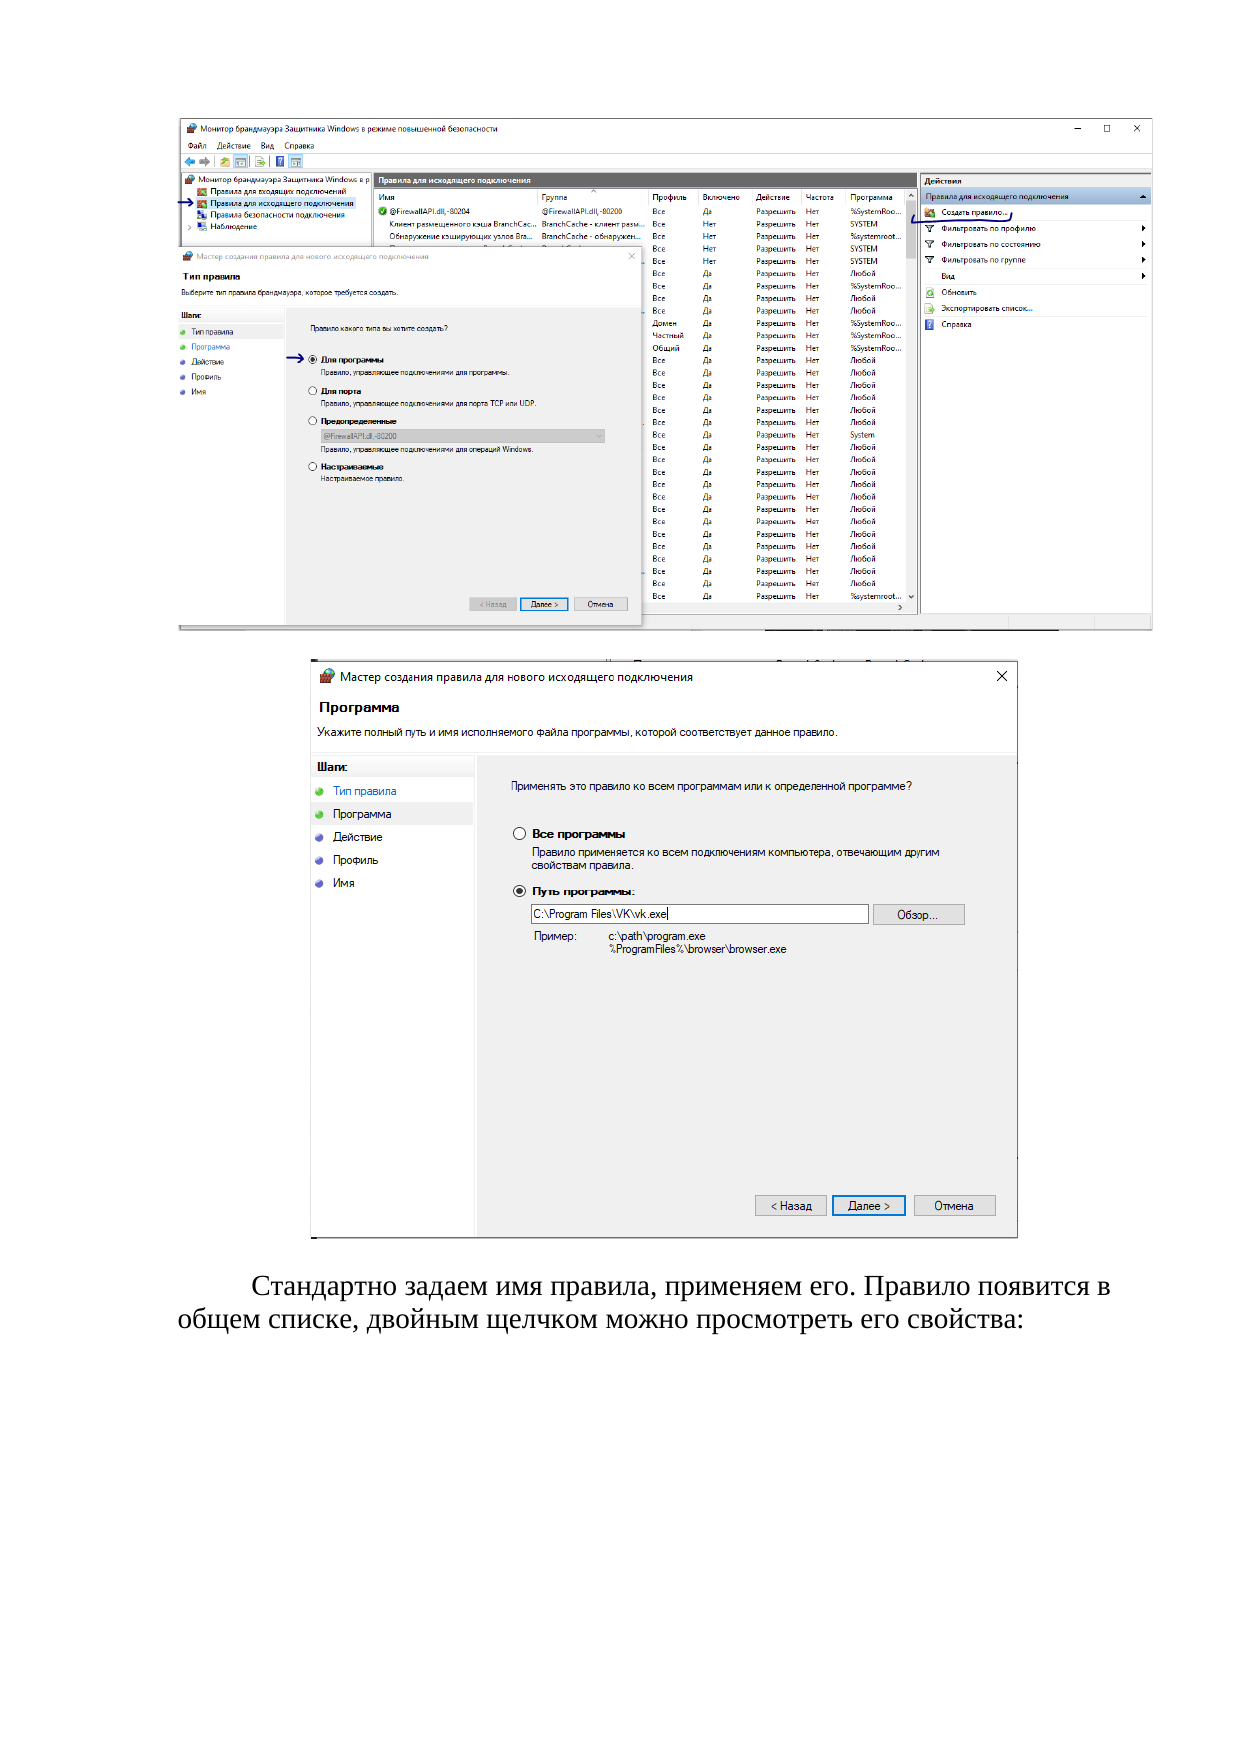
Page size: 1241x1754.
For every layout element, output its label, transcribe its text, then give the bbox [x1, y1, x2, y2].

picture [177, 118, 1153, 631]
picture [310, 659, 1019, 1239]
text Стандартно задаем имя правила, применяем его. Правило появится в общем списке, двойным щелчком можно просмотреть его свойства: [177, 1268, 1152, 1335]
